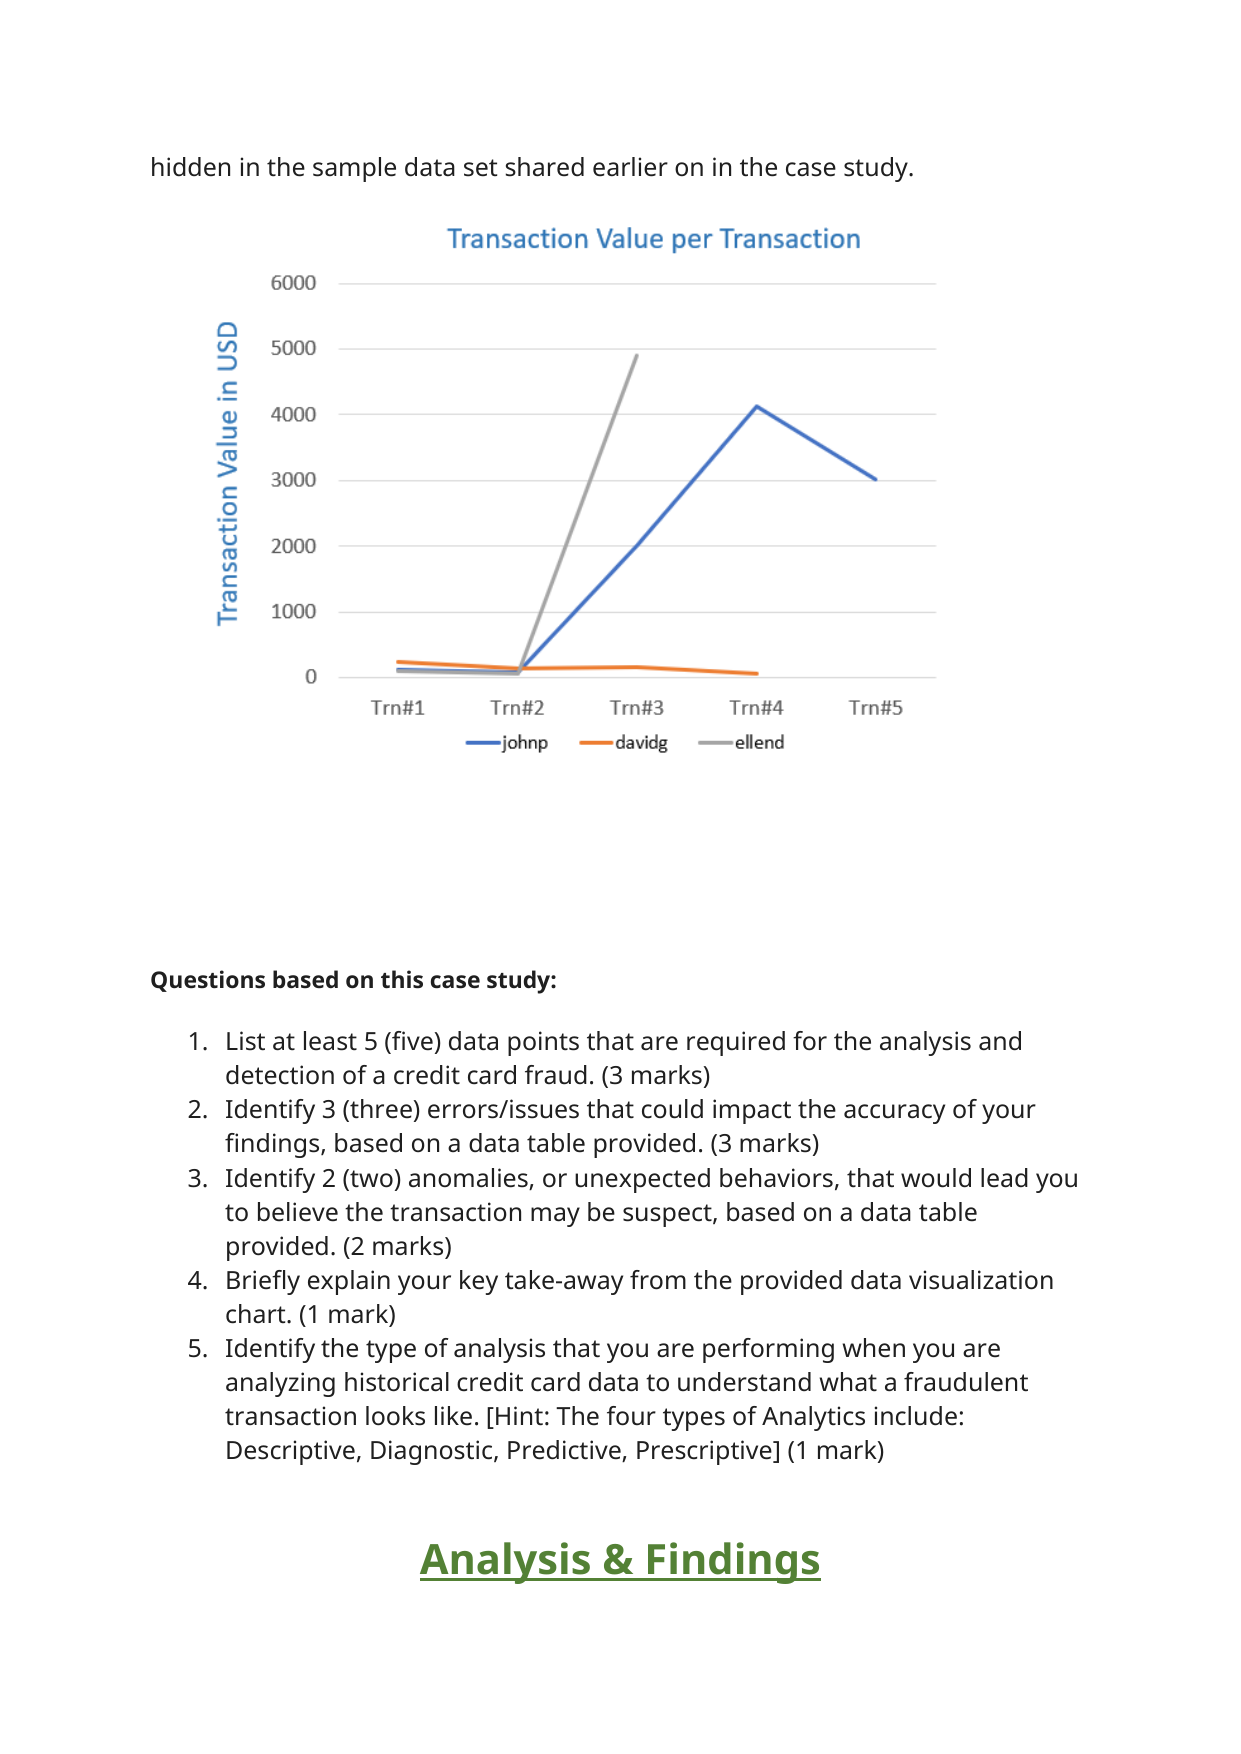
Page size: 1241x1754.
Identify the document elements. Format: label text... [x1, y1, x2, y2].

list Identify the type of analysis that you are performing when you are analyzing historical credit card data to understand what a fraudulent transaction looks like. [Hint: The four types of Analytics include: Descriptive, Diagnostic, Predictive, Prescriptive] (1 mark) [187, 1331, 1090, 1467]
text Questions based on this case study: [150, 963, 1090, 995]
list List at least 5 (five) data points that are required for the analysis and detection of a credit card fraud. (3 marks) [187, 1024, 1090, 1092]
picture [150, 184, 1091, 814]
list Identify 3 (three) errors/issues that could impact the accuracy of your findings, based on a data table provided. (3 marks) [187, 1092, 1090, 1160]
text Finally, when you arrive at the findings, you will create appropriate visualizations that communicate your findings to your audience. The graph below samples one such visualization that you would use to capture a trend hidden in the sample data set shared earlier on in the case study. [150, 150, 1090, 184]
list Briefly explain your key take-away from the provided data visualization chart. (1 mark) [187, 1262, 1090, 1331]
text Analysis & Findings [150, 1530, 1090, 1587]
list Identify 2 (two) anomalies, or unexpected behaviors, that would lead you to believe the transaction may be suspect, based on a data table provided. (2 marks) [187, 1160, 1090, 1262]
